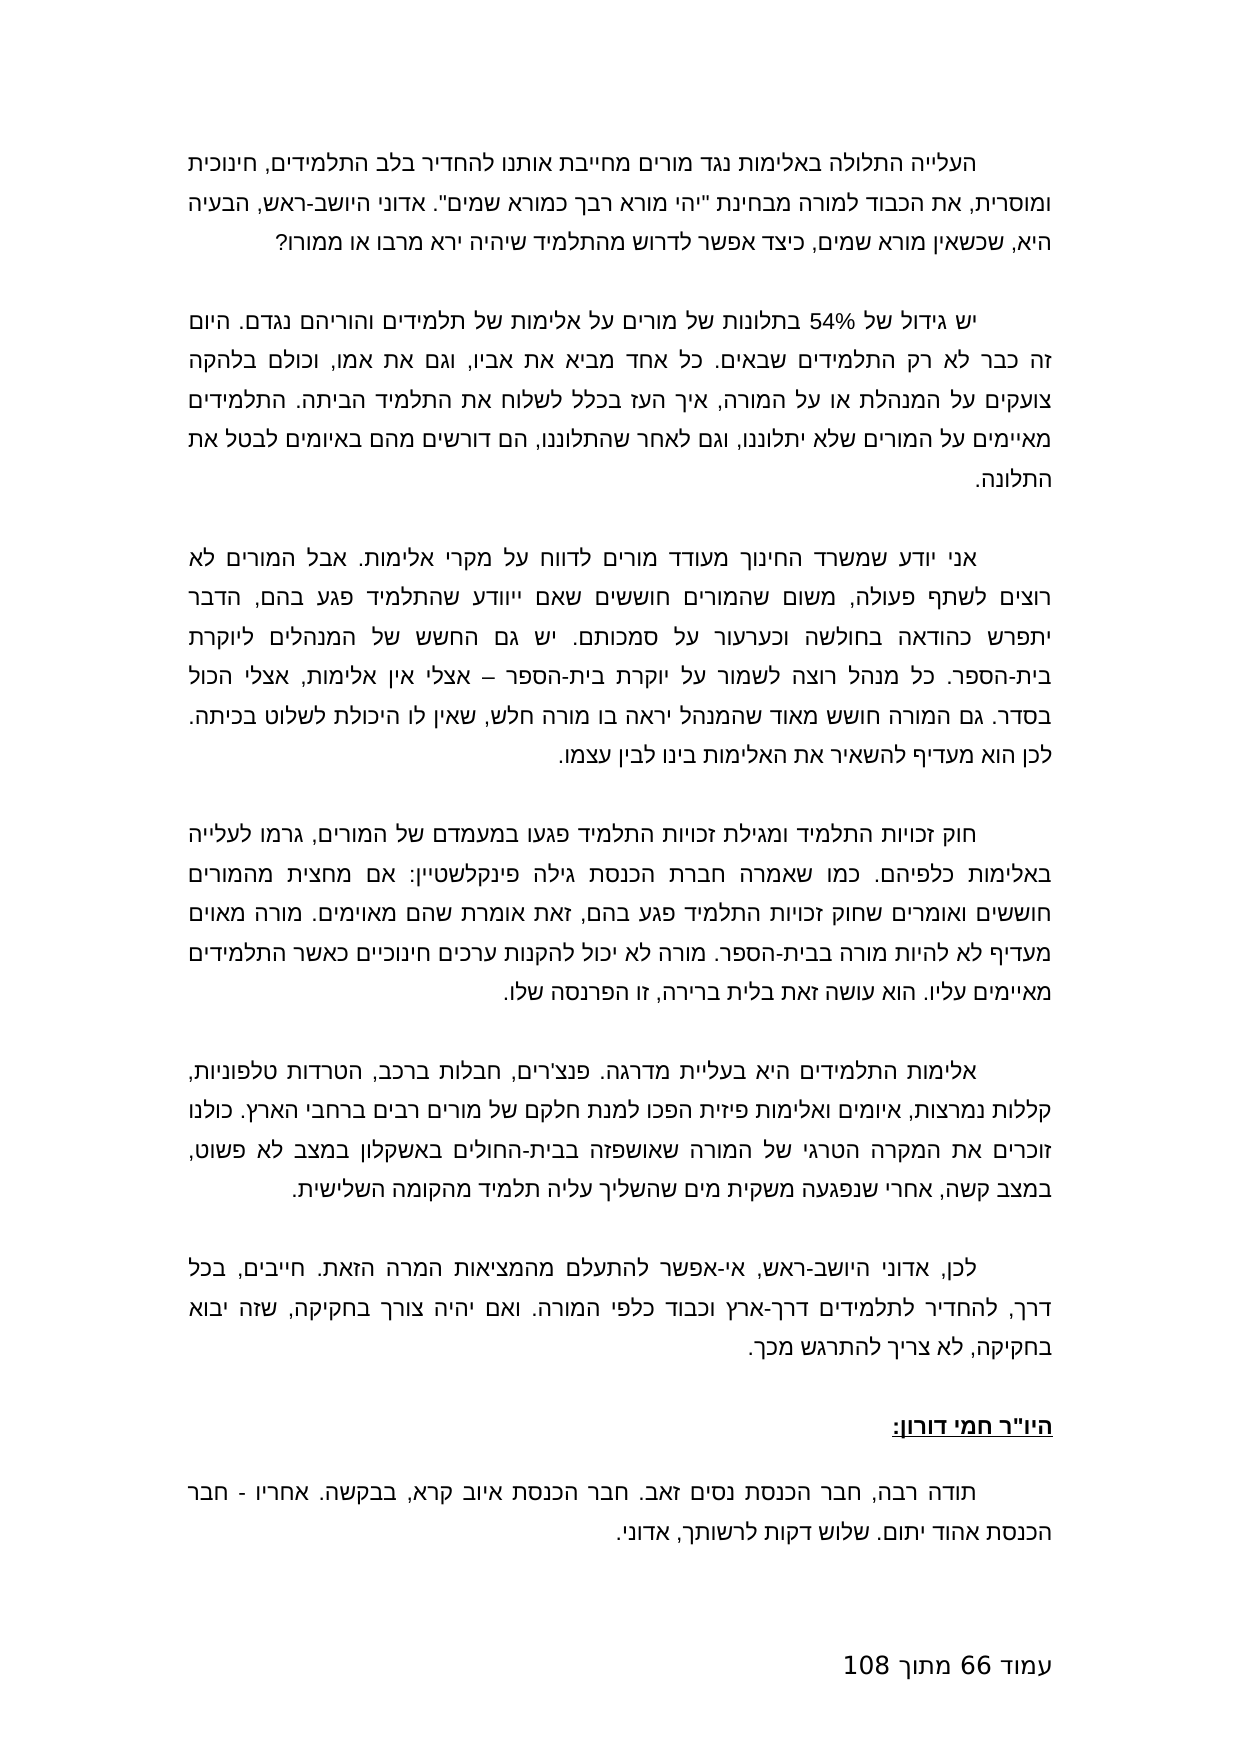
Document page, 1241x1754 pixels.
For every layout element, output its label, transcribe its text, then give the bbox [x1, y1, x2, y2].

text יש גידול של 54% בתלונות של מורים על אלימות של תלמידים והוריהם נגדם. היום זה כבר לא רק התלמידים שבאים. כל אחד מביא את אביו, וגם את אמו, וכולם בלהקה צועקים על המנהלת או על המורה, איך העז בכלל לשלוח את התלמיד הביתה. התלמידים מאיימים על המורים שלא יתלוננו, וגם לאחר שהתלוננו, הם דורשים מהם באיומים לבטל את התלונה. [187, 308, 1053, 492]
text העלייה התלולה באלימות נגד מורים מחייבת אותנו להחדיר בלב התלמידים, חינוכית ומוסרית, את הכבוד למורה מבחינת "יהי מורא רבך כמורא שמים". אדוני היושב-ראש, הבעיה היא, שכשאין מורא שמים, כיצד אפשר לדרוש מהתלמיד שיהיה ירא מרבו או ממורו? [187, 150, 1053, 255]
text אלימות התלמידים היא בעליית מדרגה. פנצ'רים, חבלות ברכב, הטרדות טלפוניות, קללות נמרצות, איומים ואלימות פיזית הפכו למנת חלקם של מורים רבים ברחבי הארץ. כולנו זוכרים את המקרה הטרגי של המורה שאושפזה בבית-החולים באשקלון במצב לא פשוט, במצב קשה, אחרי שנפגעה משקית מים שהשליך עליה תלמיד מהקומה השלישית. [187, 1058, 1053, 1203]
text תודה רבה, חבר הכנסת נסים זאב. חבר הכנסת איוב קרא, בבקשה. אחריו - חבר הכנסת אהוד יתום. שלוש דקות לרשותך, אדוני. [187, 1479, 1053, 1545]
text היו"ר חמי דורון: [187, 1413, 1053, 1440]
text אני יודע שמשרד החינוך מעודד מורים לדווח על מקרי אלימות. אבל המורים לא רוצים לשתף פעולה, משום שהמורים חוששים שאם ייוודע שהתלמיד פגע בהם, הדבר יתפרש כהודאה בחולשה וכערעור על סמכותם. יש גם החשש של המנהלים ליוקרת בית-הספר. כל מנהל רוצה לשמור על יוקרת בית-הספר – אצלי אין אלימות, אצלי הכול בסדר. גם המורה חושש מאוד שהמנהל יראה בו מורה חלש, שאין לו היכולת לשלוט בכיתה. לכן הוא מעדיף להשאיר את האלימות בינו לבין עצמו. [187, 545, 1053, 768]
text לכן, אדוני היושב-ראש, אי-אפשר להתעלם מהמציאות המרה הזאת. חייבים, בכל דרך, להחדיר לתלמידים דרך-ארץ וכבוד כלפי המורה. ואם יהיה צורך בחקיקה, שזה יבוא בחקיקה, לא צריך להתרגש מכך. [187, 1255, 1053, 1361]
text חוק זכויות התלמיד ומגילת זכויות התלמיד פגעו במעמדם של המורים, גרמו לעלייה באלימות כלפיהם. כמו שאמרה חברת הכנסת גילה פינקלשטיין: אם מחצית מהמורים חוששים ואומרים שחוק זכויות התלמיד פגע בהם, זאת אומרת שהם מאוימים. מורה מאוים מעדיף לא להיות מורה בבית-הספר. מורה לא יכול להקנות ערכים חינוכיים כאשר התלמידים מאיימים עליו. הוא עושה זאת בלית ברירה, זו הפרנסה שלו. [187, 821, 1053, 1005]
